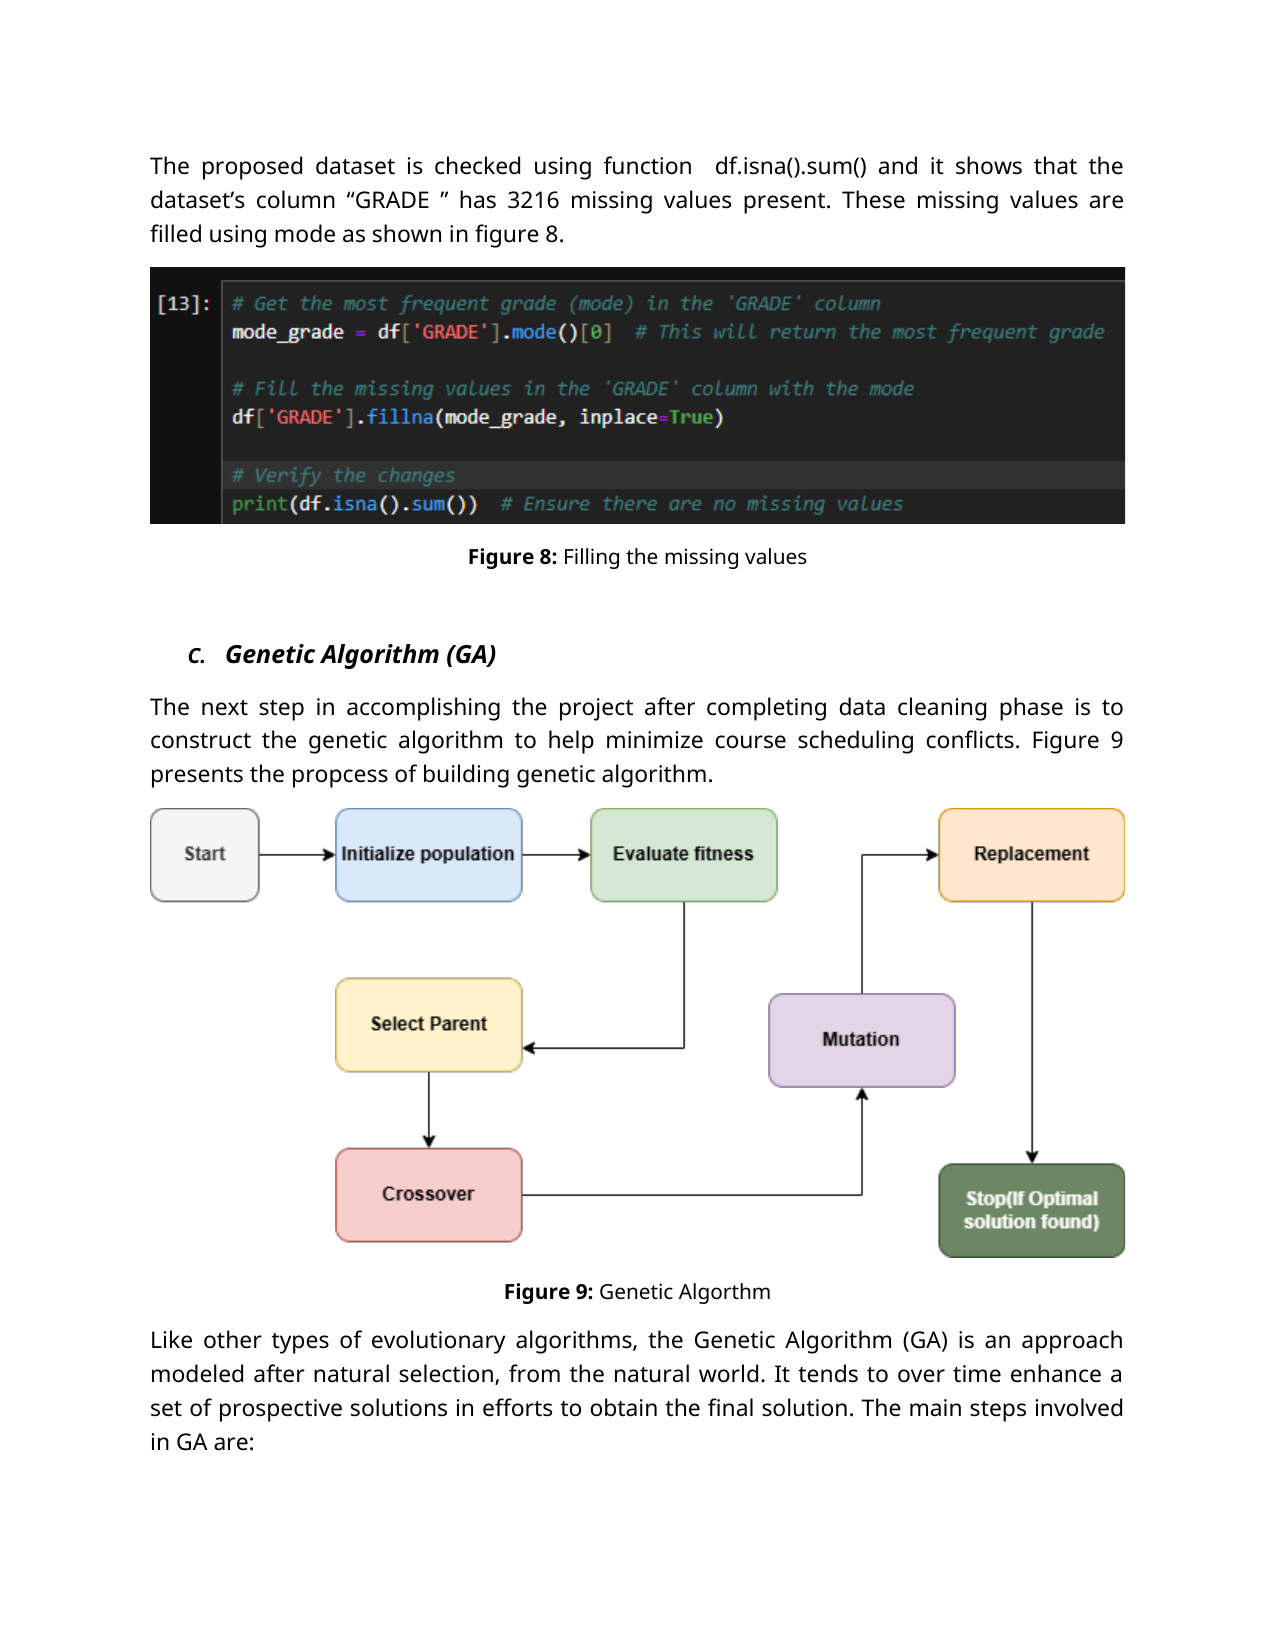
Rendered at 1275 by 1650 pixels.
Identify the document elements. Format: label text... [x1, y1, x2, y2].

picture [150, 808, 1125, 1258]
list Genetic Algorithm (GA) [187, 637, 1125, 671]
text Figure 8: Filling the missing values [150, 542, 1125, 571]
text Like other types of evolutionary algorithms, the Genetic Algorithm (GA) is an approach modeled after natural selection, from the natural world. It tends to over time enhance a set of prospective solutions in efforts to obtain the final solution. The main steps involved in GA are: [150, 1324, 1125, 1457]
picture [150, 267, 1125, 524]
text Figure 9: Genetic Algorthm [150, 1277, 1125, 1305]
text The next step in accomplishing the project after completing data cleaning phase is to construct the genetic algorithm to help minimize course scheduling conflicts. Figure 9 presents the propcess of building genetic algorithm. [150, 690, 1125, 789]
text The proposed dataset is checked using function df.isna().sum() and it shows that the dataset’s column “GRADE ” has 3216 missing values present. These missing values are filled using mode as shown in figure 8. [150, 150, 1125, 249]
